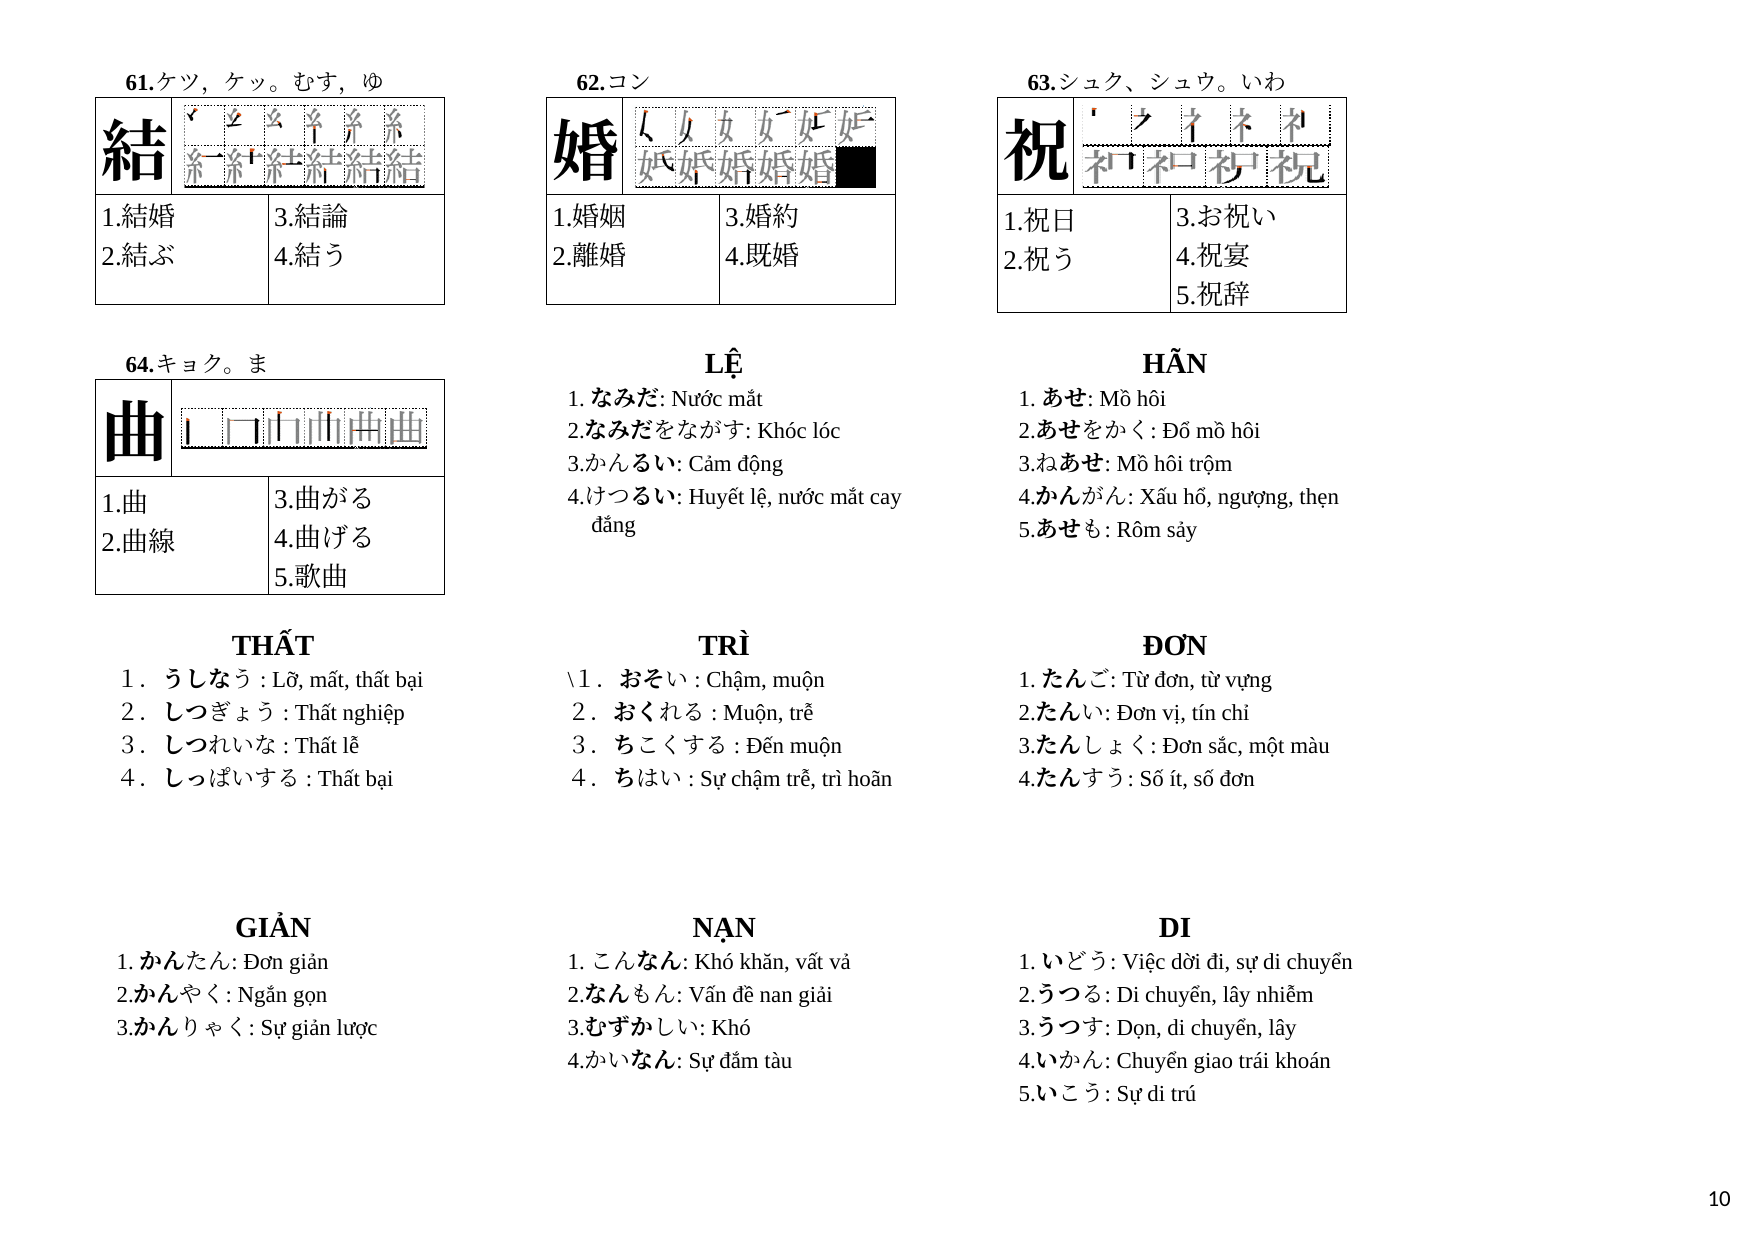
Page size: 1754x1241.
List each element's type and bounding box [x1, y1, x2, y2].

picture [181, 105, 429, 188]
picture [631, 105, 880, 188]
picture [181, 407, 429, 449]
picture [1082, 105, 1331, 188]
